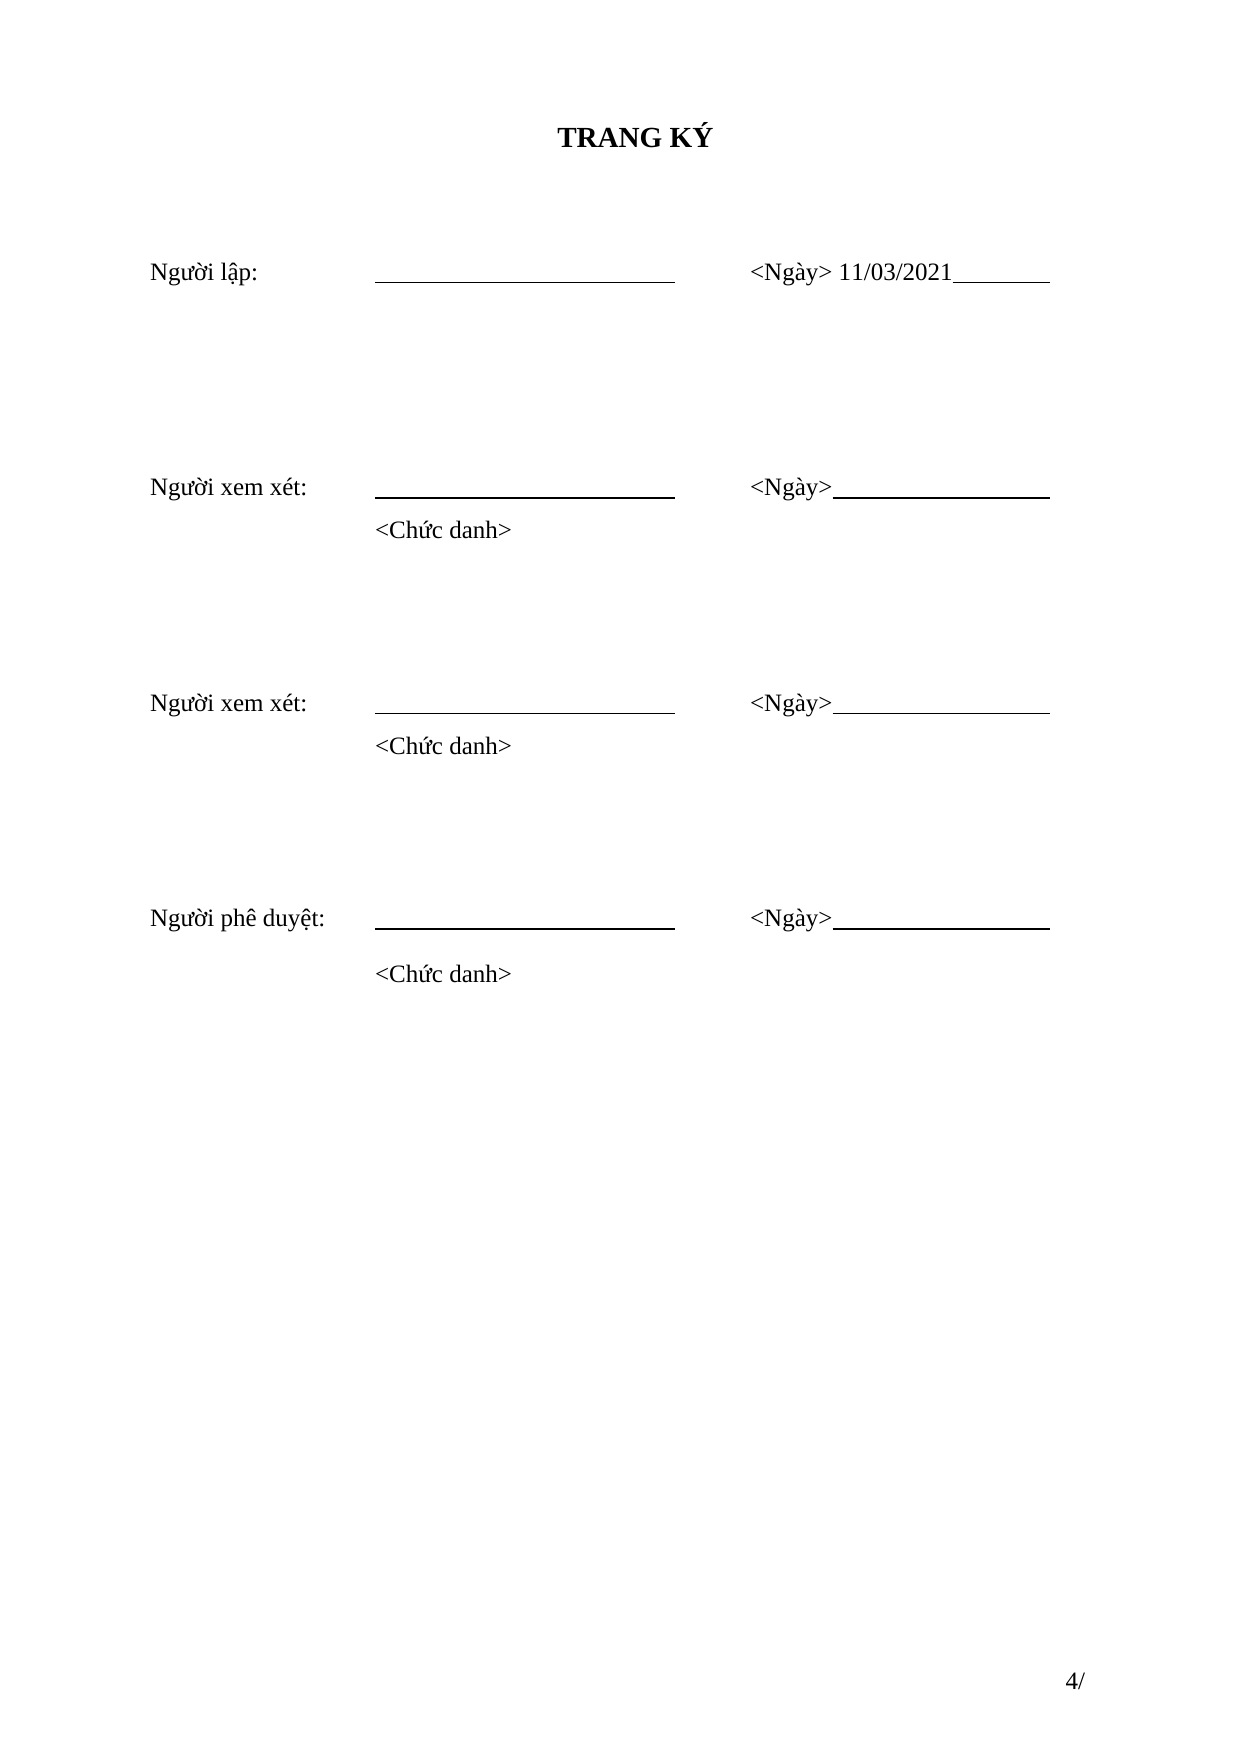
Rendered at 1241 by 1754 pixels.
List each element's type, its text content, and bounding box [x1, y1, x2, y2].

text TRANG KÝ [150, 120, 1120, 153]
text <Chức danh> [150, 515, 1120, 544]
text Người xem xét: <Ngày> [150, 472, 1120, 501]
text Người xem xét: <Ngày> [150, 688, 1120, 717]
text <Chức danh> [150, 959, 1120, 988]
text Người lập: <Ngày> 11/03/2021 [150, 257, 1120, 285]
text Người phê duyệt: <Ngày> [150, 903, 1120, 932]
text <Chức danh> [150, 731, 1120, 760]
